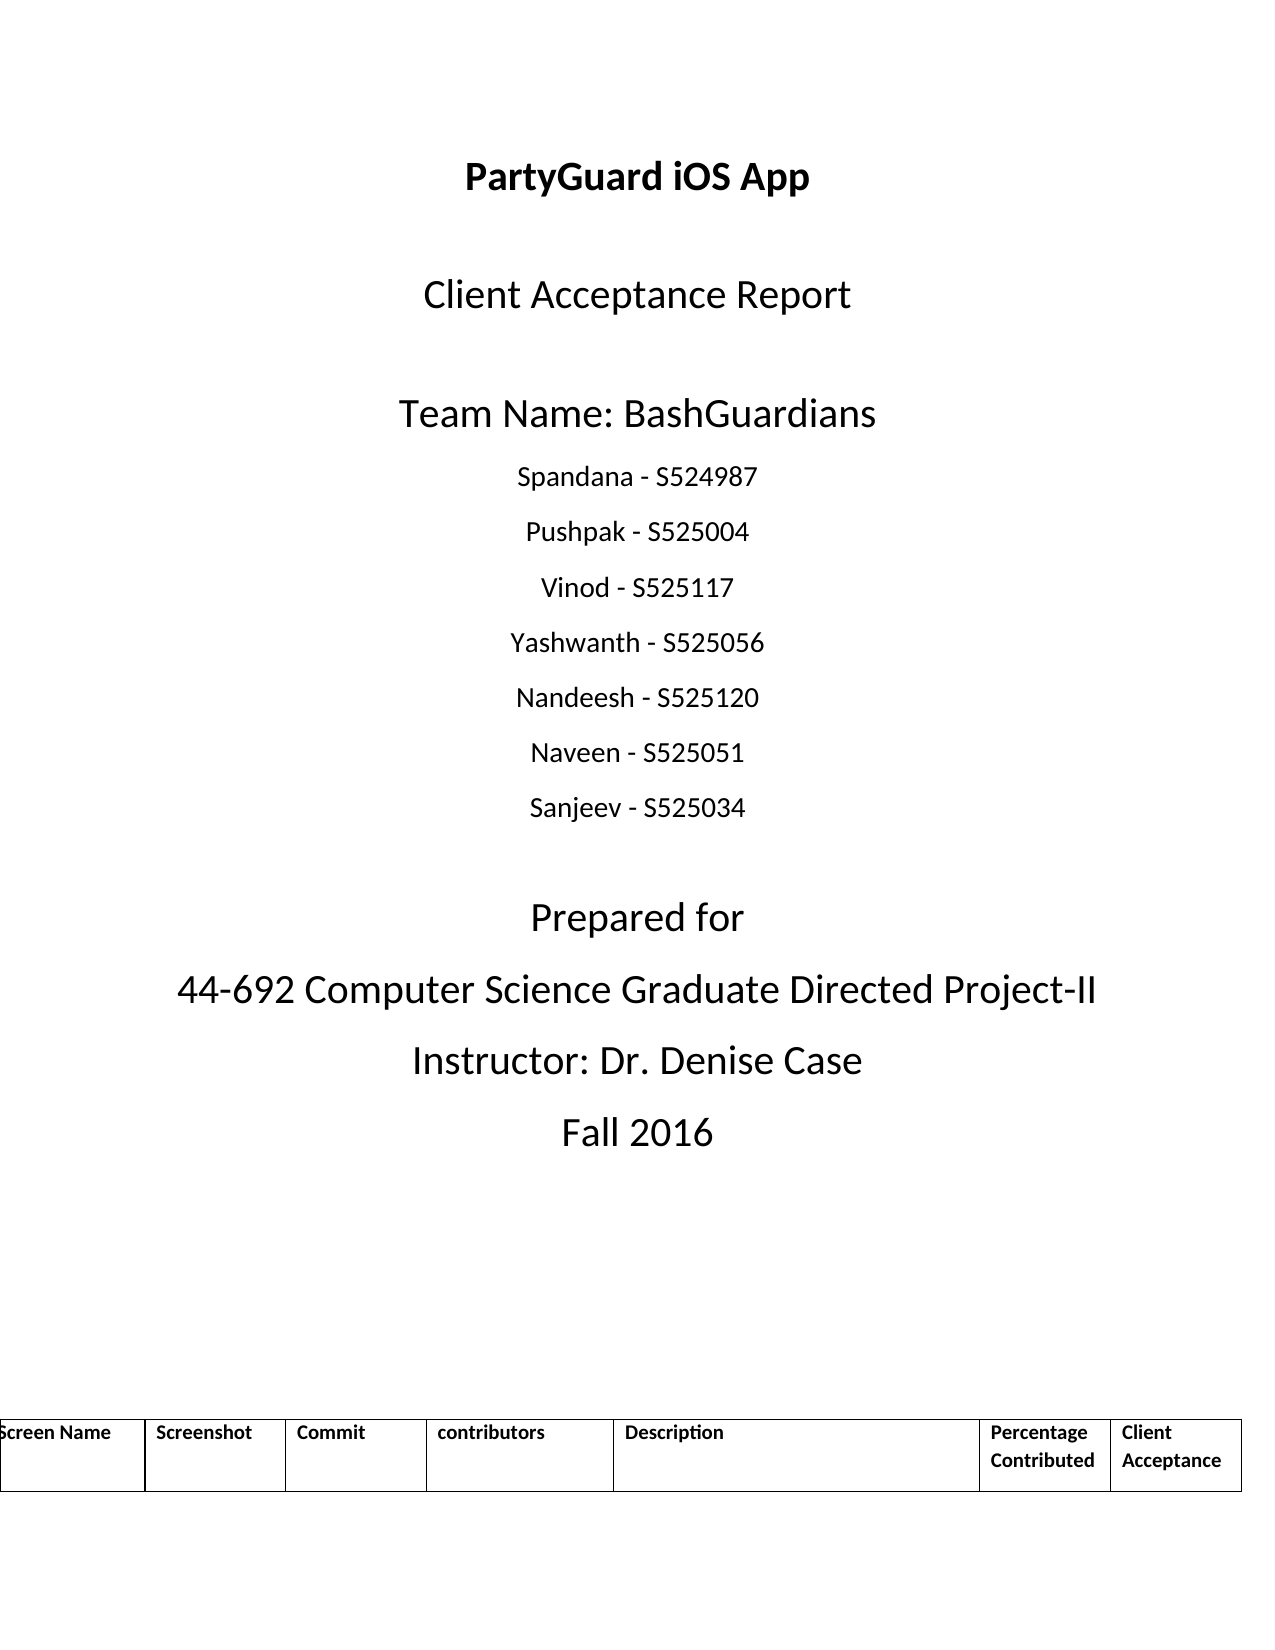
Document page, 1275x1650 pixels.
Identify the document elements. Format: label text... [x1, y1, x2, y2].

text Prepared for [150, 891, 1125, 942]
table_header Screen Name [1, 1420, 144, 1491]
table_header Description [614, 1420, 979, 1491]
text Pushpak - S525004 [150, 513, 1125, 549]
text Sanjeev - S525034 [150, 789, 1125, 825]
text Team Name: BashGuardians [150, 387, 1125, 438]
text Yashwanth - S525056 [150, 624, 1125, 659]
table_header Client Acceptance [1111, 1420, 1241, 1491]
text Nandeesh - S525120 [150, 679, 1125, 714]
text Naveen - S525051 [150, 734, 1125, 769]
text Instructor: Dr. Denise Case [150, 1034, 1125, 1085]
text Client Acceptance Report [150, 268, 1125, 319]
table_header Screenshot [146, 1420, 285, 1491]
table_header Commit [286, 1420, 426, 1491]
text PartyGuard iOS App [150, 150, 1125, 201]
text Fall 2016 [150, 1106, 1125, 1157]
text Spandana - S524987 [150, 458, 1125, 494]
table_header contributors [427, 1420, 613, 1491]
text 44-692 Computer Science Graduate Directed Project-II [150, 963, 1125, 1013]
table_header Percentage Contributed [980, 1420, 1110, 1491]
text Vinod - S525117 [150, 569, 1125, 604]
